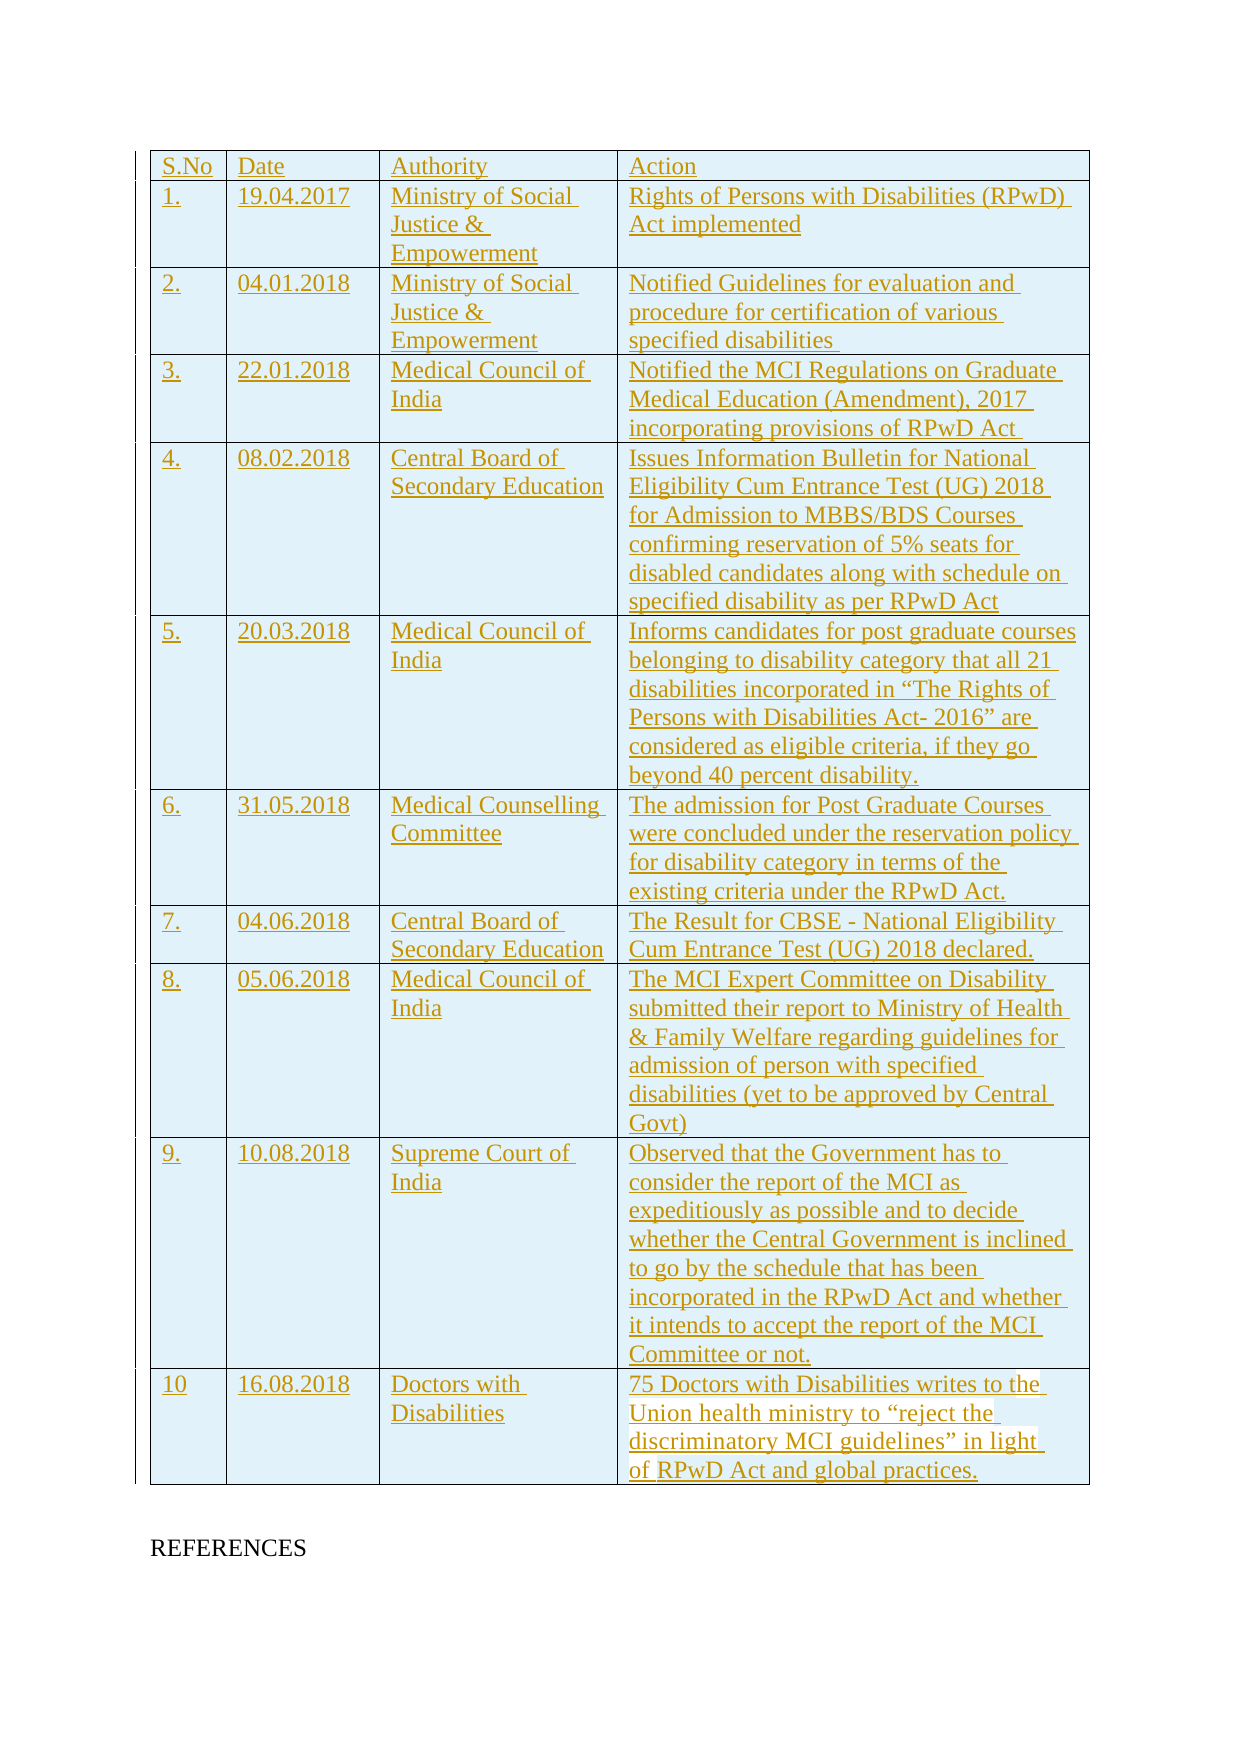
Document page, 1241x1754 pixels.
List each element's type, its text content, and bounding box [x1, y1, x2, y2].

text REFERENCES [150, 1533, 1090, 1561]
